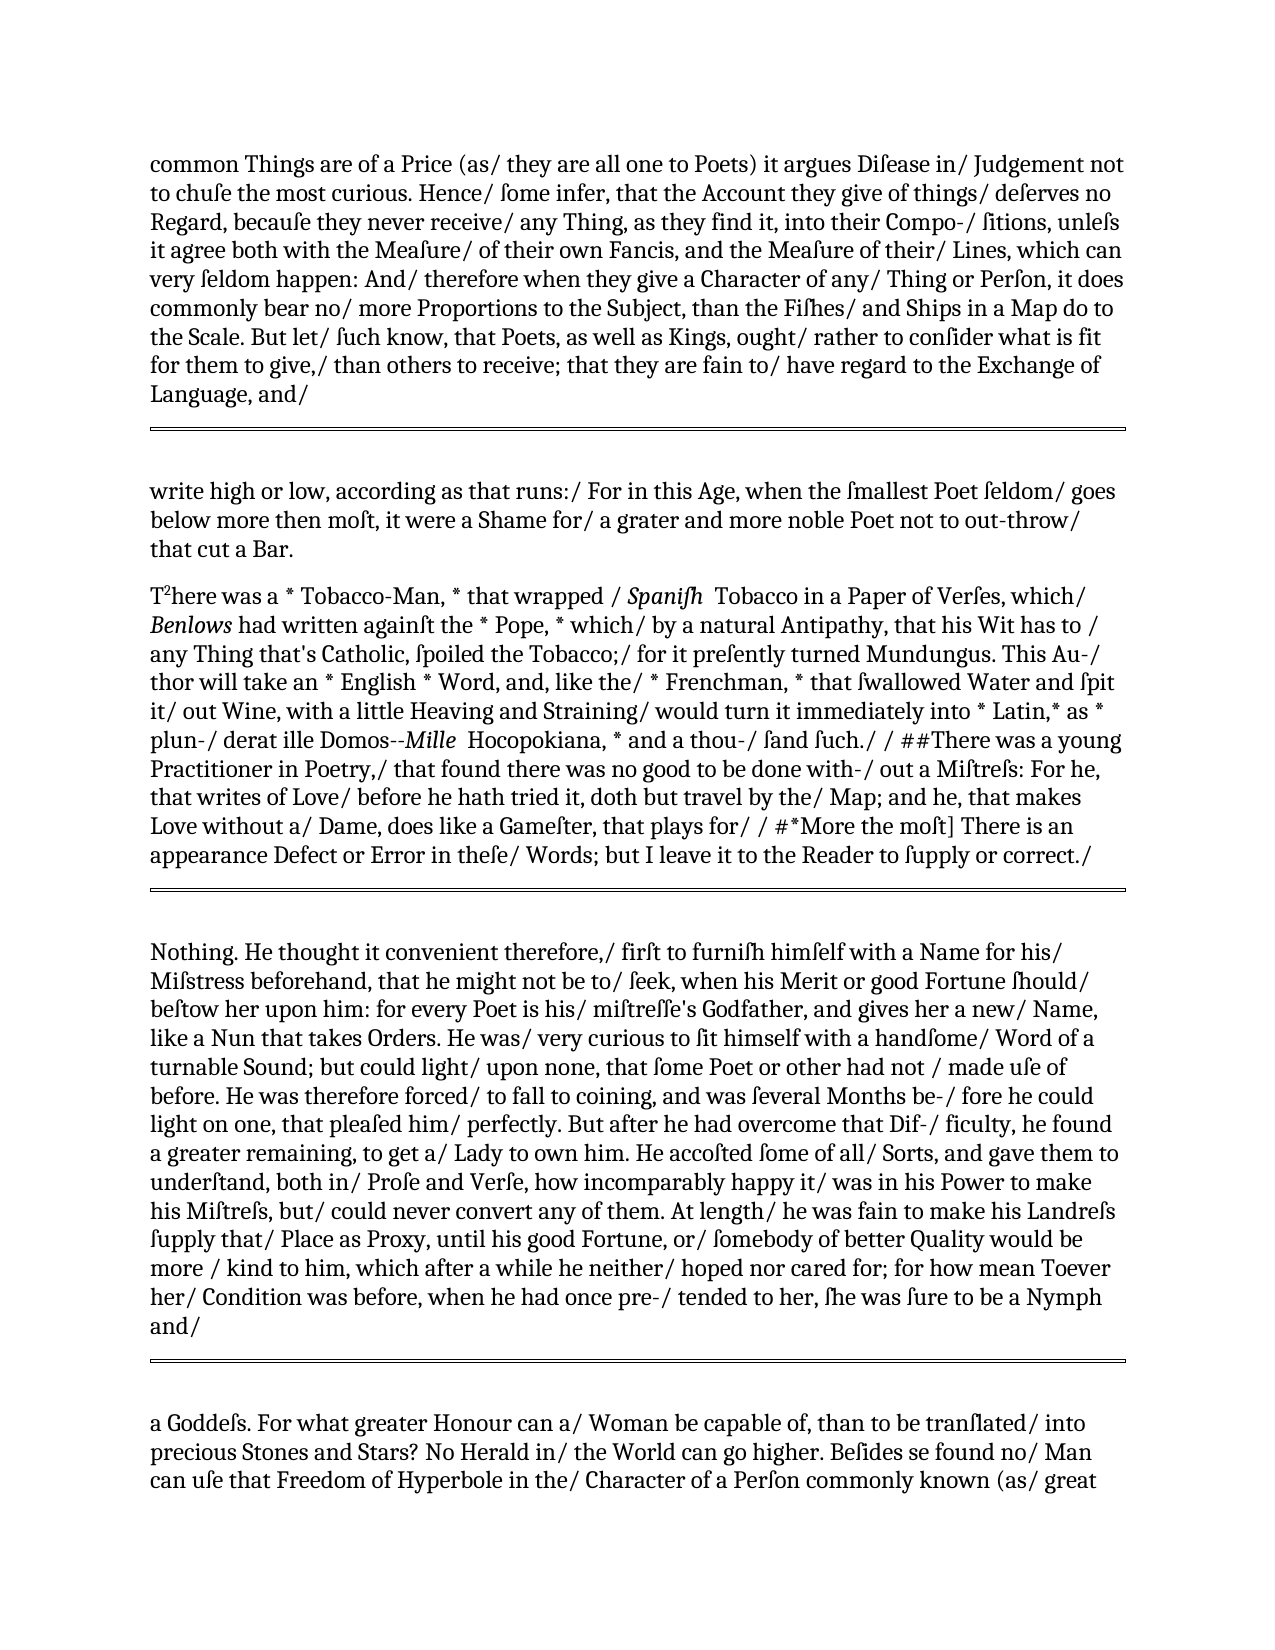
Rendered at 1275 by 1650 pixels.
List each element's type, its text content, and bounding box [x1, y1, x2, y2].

text Nothing. He thought it convenient therefore,/ firſt to furniſh himſelf with a Name for his/ Miſstress beforehand, that he might not be to/ ſeek, when his Merit or good Fortune ſhould/ beſtow her upon him: for every Poet is his/ miſtreſſe's Godfather, and gives her a new/ Name, like a Nun that takes Orders. He was/ very curious to ſit himself with a handſome/ Word of a turnable Sound; but could light/ upon none, that ſome Poet or other had not / made uſe of before. He was therefore forced/ to fall to coining, and was ſeveral Months be-/ fore he could light on one, that pleaſed him/ perfectly. But after he had overcome that Dif-/ ficulty, he found a greater remaining, to get a/ Lady to own him. He accoſted ſome of all/ Sorts, and gave them to underſtand, both in/ Proſe and Verſe, how incomparably happy it/ was in his Power to make his Miſtreſs, but/ could never convert any of them. At length/ he was fain to make his Landreſs ſupply that/ Place as Proxy, until his good Fortune, or/ ſomebody of better Quality would be more / kind to him, which after a while he neither/ hoped nor cared for; for how mean Toever her/ Condition was before, when he had once pre-/ tended to her, ſhe was ſure to be a Nymph and/ [150, 938, 1125, 1340]
text T2here was a * Tobacco-Man, * that wrapped / Spaniſh Tobacco in a Paper of Verſes, which/ Benlows had written againſt the * Pope, * which/ by a natural Antipathy, that his Wit has to / any Thing that's Catholic, ſpoiled the Tobacco;/ for it preſently turned Mundungus. This Au-/ thor will take an * English * Word, and, like the/ * Frenchman, * that ſwallowed Water and ſpit it/ out Wine, with a little Heaving and Straining/ would turn it immediately into * Latin,* as * plun-/ derat ille Domos--Mille Hocopokiana, * and a thou-/ ſand ſuch./ / ##There was a young Practitioner in Poetry,/ that found there was no good to be done with-/ out a Miſtreſs: For he, that writes of Love/ before he hath tried it, doth but travel by the/ Map; and he, that makes Love without a/ Dame, does like a Gameſter, that plays for/ / #*More the moſt] There is an appearance Defect or Error in theſe/ Words; but I leave it to the Reader to ſupply or correct./ [150, 582, 1125, 869]
text write high or low, according as that runs:/ For in this Age, when the ſmallest Poet ſeldom/ goes below more then moſt, it were a Shame for/ a grater and more noble Poet not to out-throw/ that cut a Bar. [150, 477, 1125, 563]
